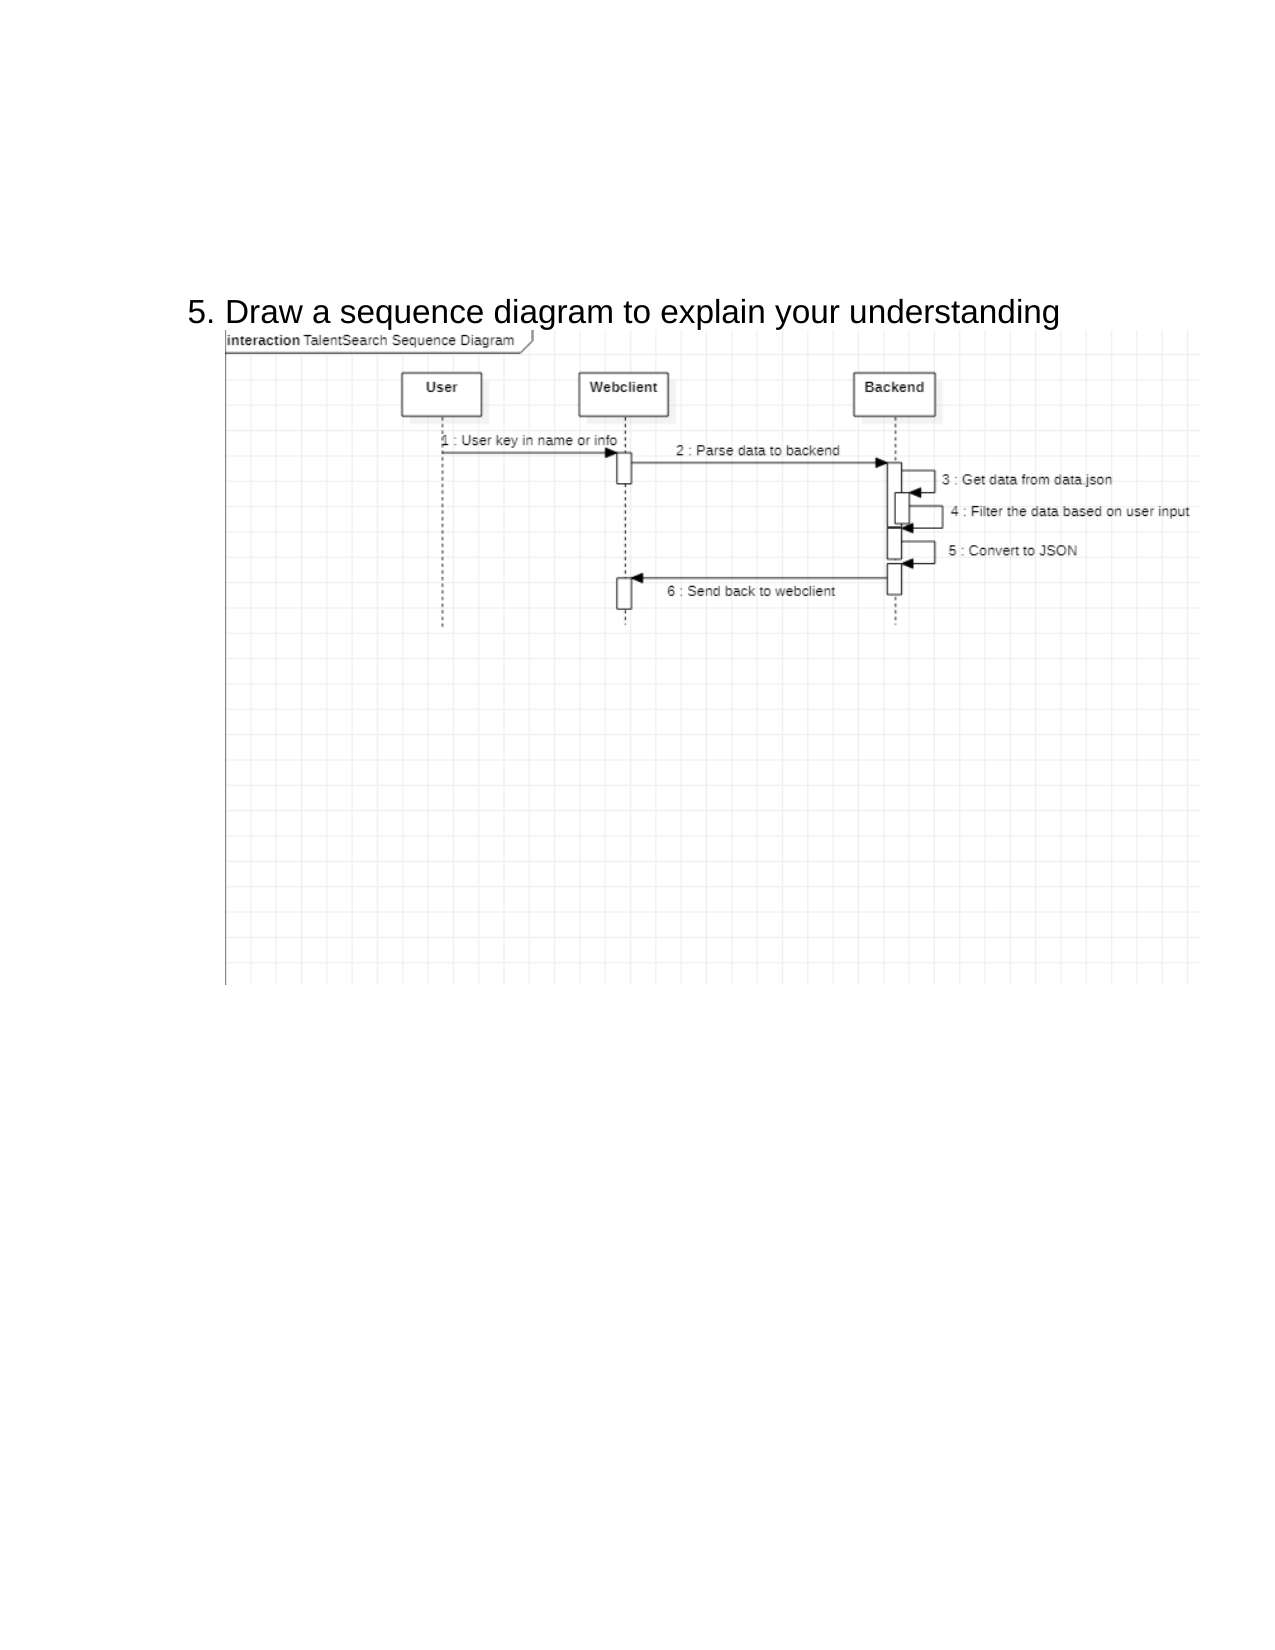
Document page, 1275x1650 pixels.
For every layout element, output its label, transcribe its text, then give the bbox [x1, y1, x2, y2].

picture [225, 330, 1200, 985]
